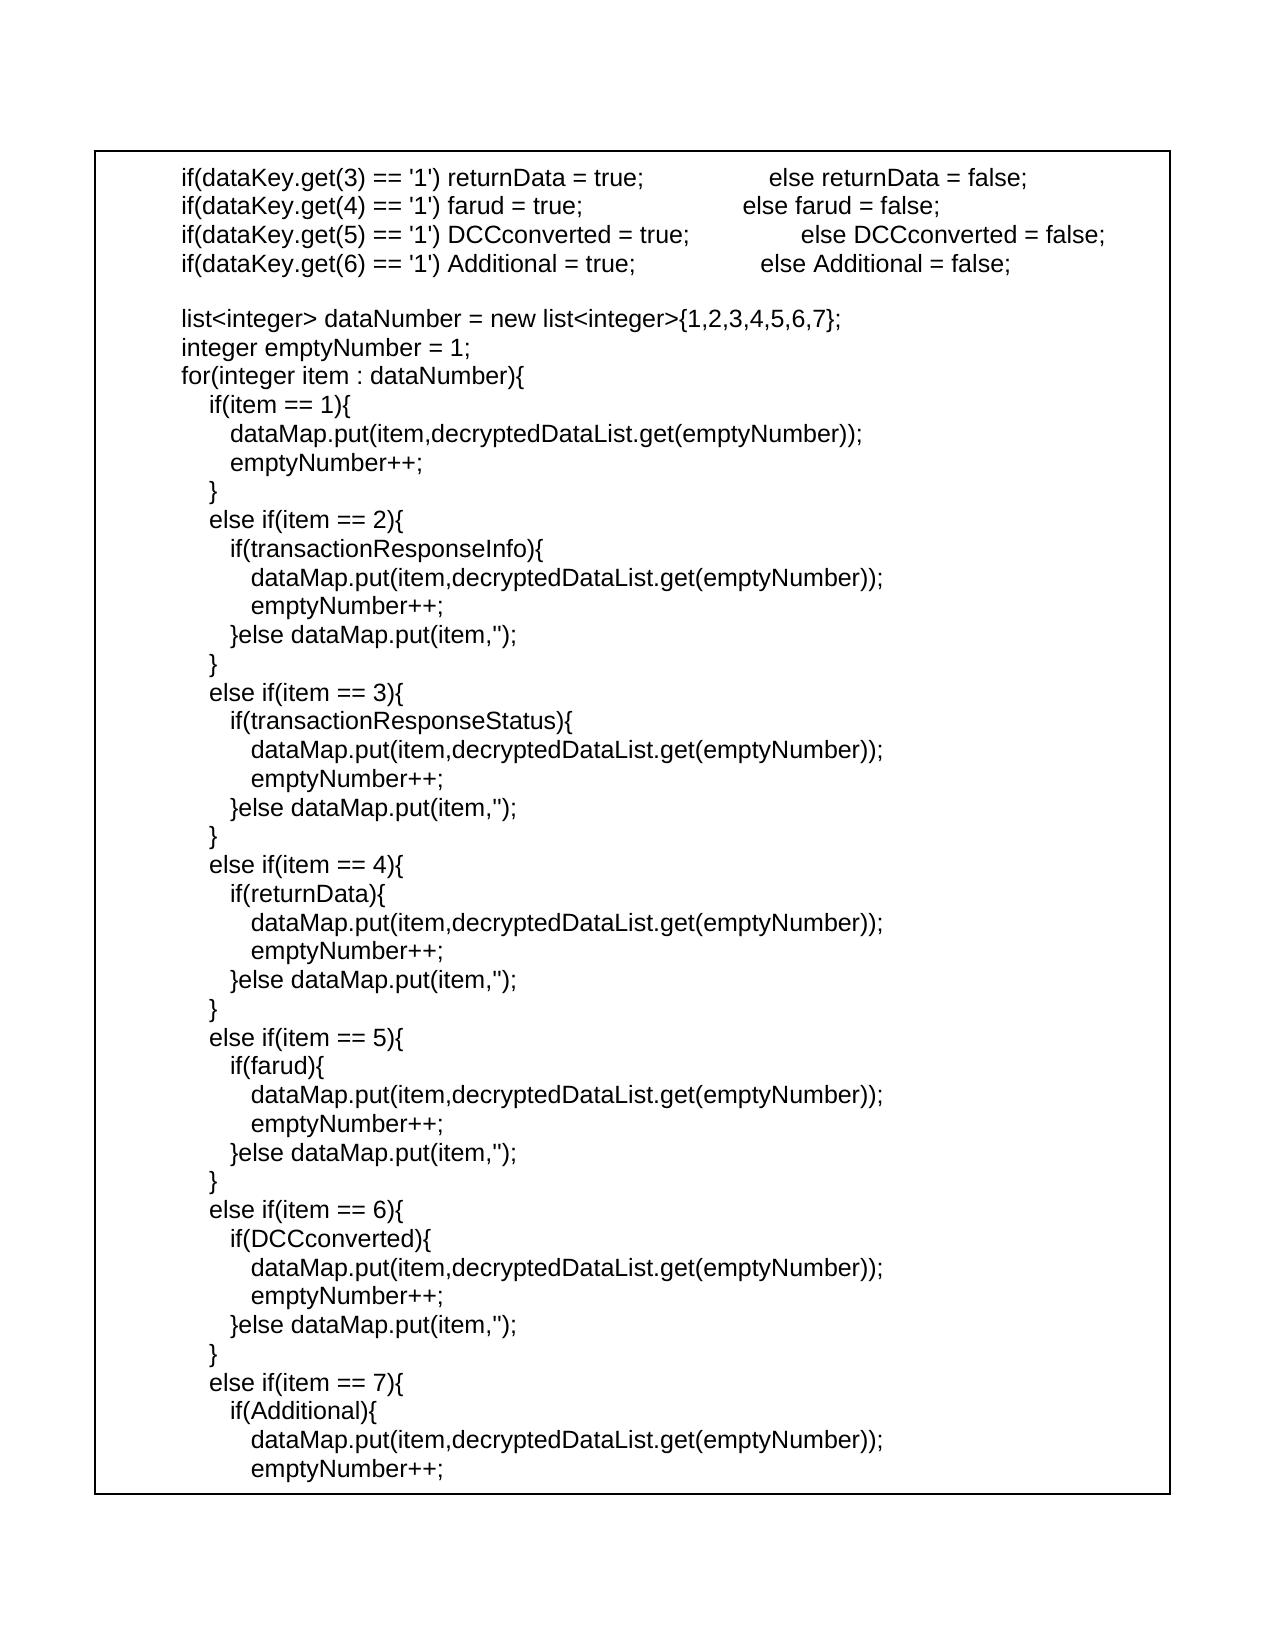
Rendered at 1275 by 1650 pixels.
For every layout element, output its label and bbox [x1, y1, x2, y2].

table_header [96, 152, 1169, 1493]
